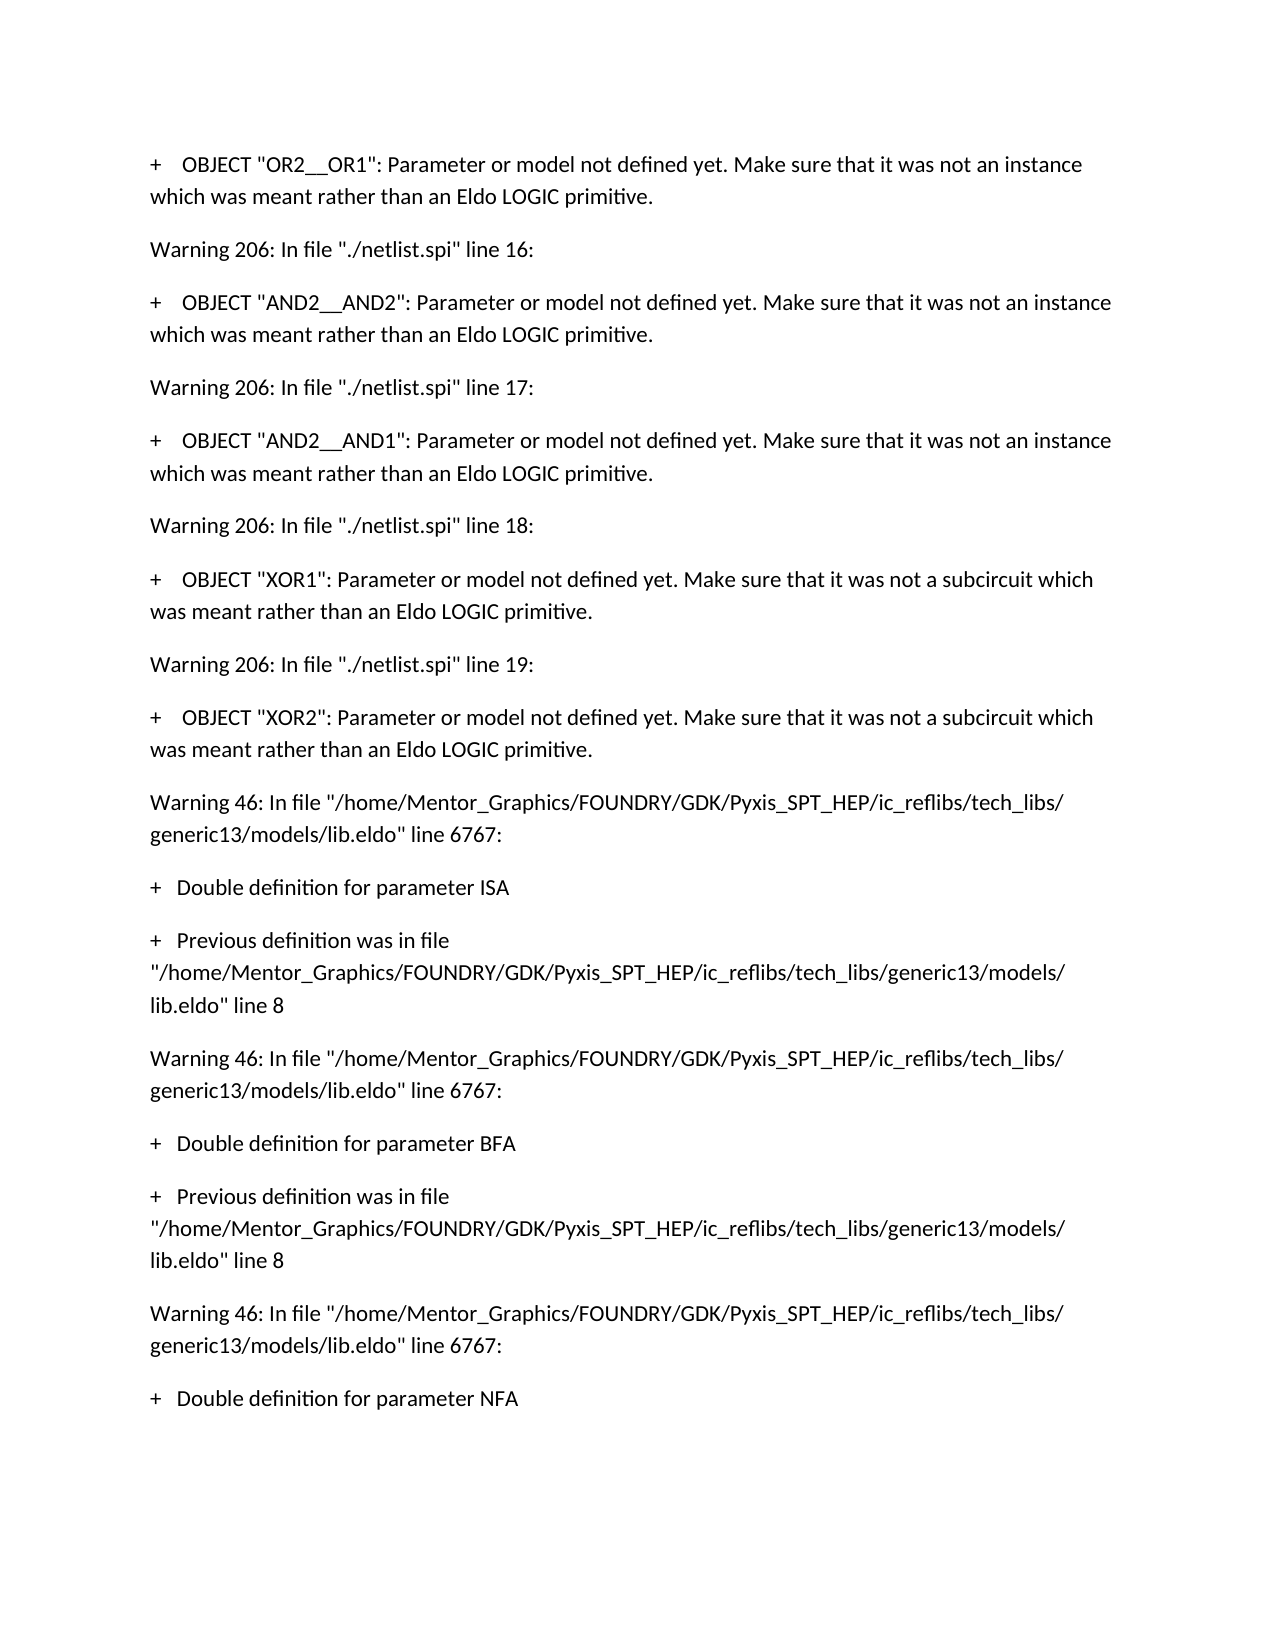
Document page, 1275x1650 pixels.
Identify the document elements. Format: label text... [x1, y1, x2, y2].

text Warning 206: In file "./netlist.spi" line 17: [150, 373, 1125, 401]
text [150, 1299, 1125, 1359]
text + OBJECT "AND2__AND1": Parameter or model not defined yet. Make sure that it was not an instance which was meant rather than an Eldo LOGIC primitive. [150, 426, 1125, 487]
text Warning 206: In file "./netlist.spi" line 18: [150, 512, 1125, 540]
text + OBJECT "XOR2": Parameter or model not defined yet. Make sure that it was not a subcircuit which was meant rather than an Eldo LOGIC primitive. [150, 703, 1125, 763]
text + OBJECT "AND2__AND2": Parameter or model not defined yet. Make sure that it was not an instance which was meant rather than an Eldo LOGIC primitive. [150, 288, 1125, 348]
text + Double definition for parameter ISA [150, 873, 1125, 901]
text Warning 46: In file "/home/Mentor_Graphics/FOUNDRY/GDK/Pyxis_SPT_HEP/ic_reflibs/tech_libs/generic13/models/lib.eldo" line 6767: [150, 1044, 1125, 1104]
text Warning 46: In file "/home/Mentor_Graphics/FOUNDRY/GDK/Pyxis_SPT_HEP/ic_reflibs/tech_libs/generic13/models/lib.eldo" line 6767: [150, 788, 1125, 848]
text + OBJECT "XOR1": Parameter or model not defined yet. Make sure that it was not a subcircuit which was meant rather than an Eldo LOGIC primitive. [150, 565, 1125, 625]
text Warning 206: In file "./netlist.spi" line 16: [150, 235, 1125, 263]
text + Double definition for parameter NFA [150, 1384, 1125, 1413]
text + Previous definition was in file "/home/Mentor_Graphics/FOUNDRY/GDK/Pyxis_SPT_HEP/ic_reflibs/tech_libs/generic13/models/lib.eldo" line 8 [150, 1182, 1125, 1274]
text Warning 206: In file "./netlist.spi" line 19: [150, 650, 1125, 678]
text + OBJECT "OR2__OR1": Parameter or model not defined yet. Make sure that it was not an instance which was meant rather than an Eldo LOGIC primitive. [150, 150, 1125, 210]
text + Previous definition was in file "/home/Mentor_Graphics/FOUNDRY/GDK/Pyxis_SPT_HEP/ic_reflibs/tech_libs/generic13/models/lib.eldo" line 8 [150, 926, 1125, 1019]
text + Double definition for parameter BFA [150, 1129, 1125, 1157]
